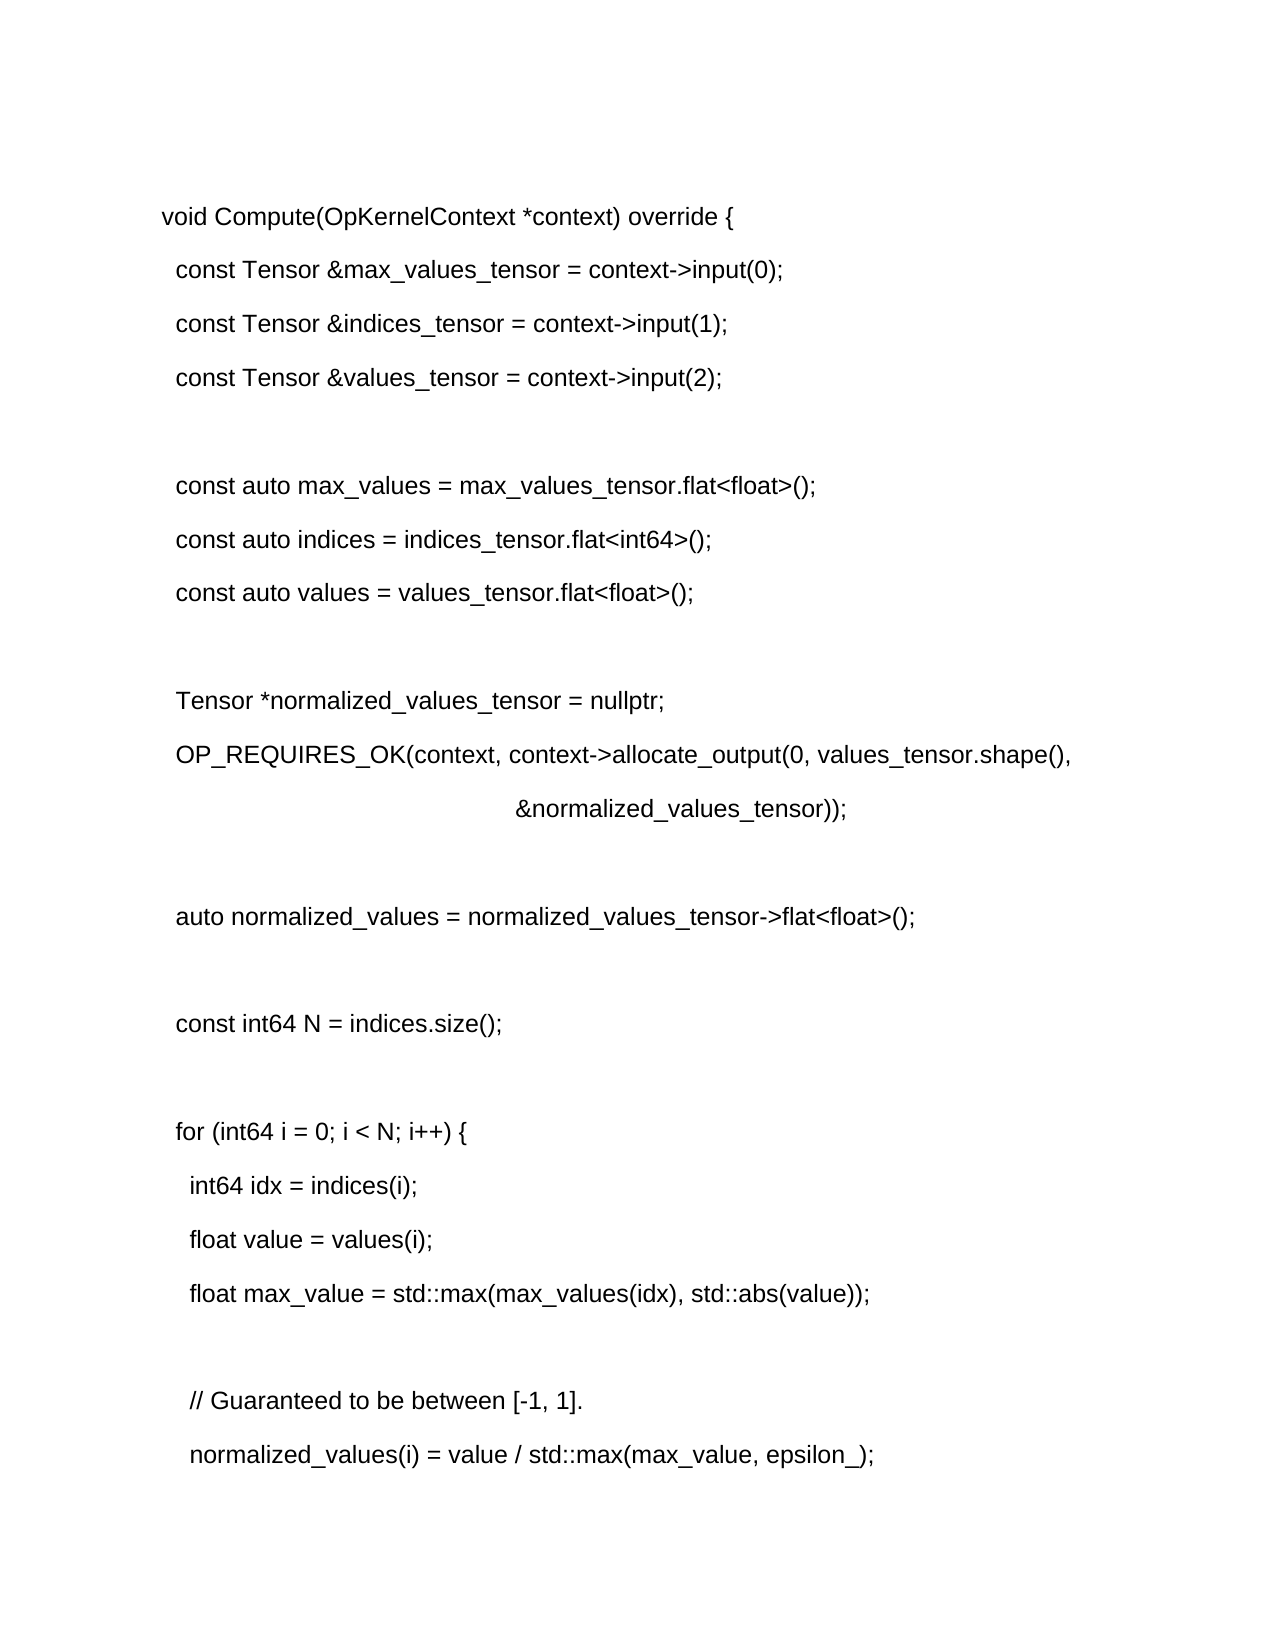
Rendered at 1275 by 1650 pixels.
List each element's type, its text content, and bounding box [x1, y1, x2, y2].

text &normalized_values_tensor)); [148, 794, 1127, 823]
text float max_value = std::max(max_values(idx), std::abs(value)); [148, 1278, 1127, 1307]
text normalized_values(i) = value / std::max(max_value, epsilon_); [148, 1440, 1127, 1469]
text const auto indices = indices_tensor.flat<int64>(); [148, 524, 1127, 553]
text for (int64 i = 0; i < N; i++) { [148, 1117, 1127, 1146]
text const Tensor &values_tensor = context->input(2); [148, 363, 1127, 392]
text OP_REQUIRES_OK(context, context->allocate_output(0, values_tensor.shape(), [148, 740, 1127, 769]
text const int64 N = indices.size(); [148, 1009, 1127, 1038]
text // Guaranteed to be between [-1, 1]. [148, 1386, 1127, 1415]
text int64 idx = indices(i); [148, 1171, 1127, 1199]
text const Tensor &indices_tensor = context->input(1); [148, 309, 1127, 338]
text Tensor *normalized_values_tensor = nullptr; [148, 686, 1127, 715]
text void Compute(OpKernelContext *context) override { [148, 201, 1127, 230]
text const auto max_values = max_values_tensor.flat<float>(); [148, 471, 1127, 499]
text const auto values = values_tensor.flat<float>(); [148, 578, 1127, 607]
text float value = values(i); [148, 1225, 1127, 1253]
text auto normalized_values = normalized_values_tensor->flat<float>(); [148, 902, 1127, 930]
text const Tensor &max_values_tensor = context->input(0); [148, 255, 1127, 284]
